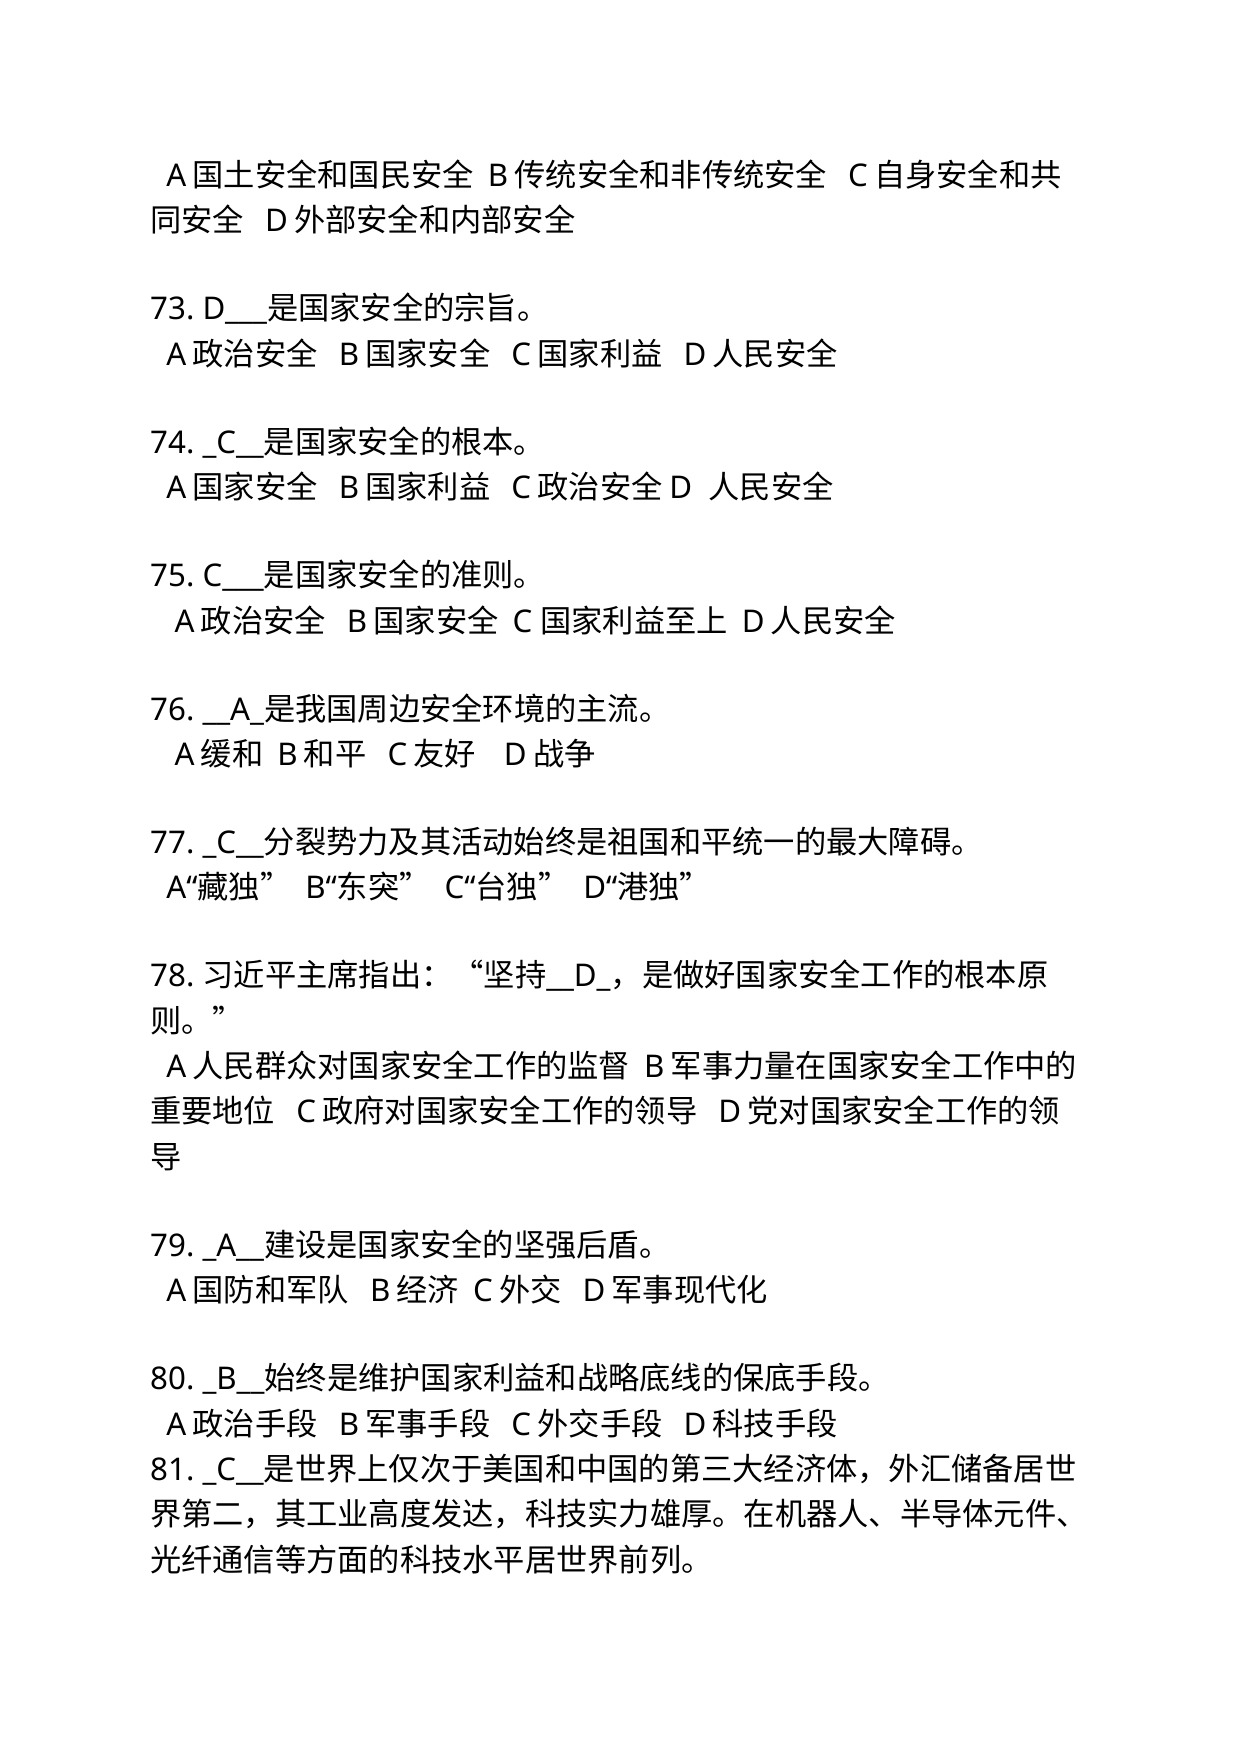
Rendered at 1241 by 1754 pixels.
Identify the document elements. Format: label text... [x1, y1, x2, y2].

text 74. _C__是国家安全的根本。 [150, 417, 1090, 462]
text A国土安全和国民安全 B传统安全和非传统安全 C自身安全和共同安全 D外部安全和内部安全 [150, 150, 1090, 241]
text 80. _B__始终是维护国家利益和战略底线的保底手段。 [150, 1353, 1090, 1399]
text A缓和 B和平 C友好 D战争 [150, 729, 1090, 774]
text A政治安全 B国家安全 C国家利益 D人民安全 [150, 329, 1090, 374]
text 73. D___是国家安全的宗旨。 [150, 283, 1090, 329]
text A政治手段 B军事手段 C外交手段 D科技手段 [150, 1399, 1090, 1444]
text 79. _A__建设是国家安全的坚强后盾。 [150, 1220, 1090, 1265]
text 75. C___是国家安全的准则。 [150, 550, 1090, 596]
text A人民群众对国家安全工作的监督 B军事力量在国家安全工作中的重要地位 C政府对国家安全工作的领导 D党对国家安全工作的领导 [150, 1041, 1090, 1177]
text A“藏独” B“东突” C“台独” D“港独” [150, 863, 1090, 908]
text A政治安全 B国家安全 C 国家利益至上 D人民安全 [150, 596, 1090, 641]
text 77. _C__分裂势力及其活动始终是祖国和平统一的最大障碍。 [150, 817, 1090, 863]
text A国防和军队 B经济 C外交 D军事现代化 [150, 1265, 1090, 1311]
text A国家安全 B国家利益 C政治安全 D 人民安全 [150, 462, 1090, 508]
text 78. 习近平主席指出：“坚持__D_，是做好国家安全工作的根本原则。” [150, 951, 1090, 1041]
text 81. _C__是世界上仅次于美国和中国的第三大经济体，外汇储备居世界第二，其工业高度发达，科技实力雄厚。在机器人、半导体元件、光纤通信等方面的科技水平居世界前列。 [150, 1444, 1090, 1580]
text 76. __A_是我国周边安全环境的主流。 [150, 684, 1090, 729]
